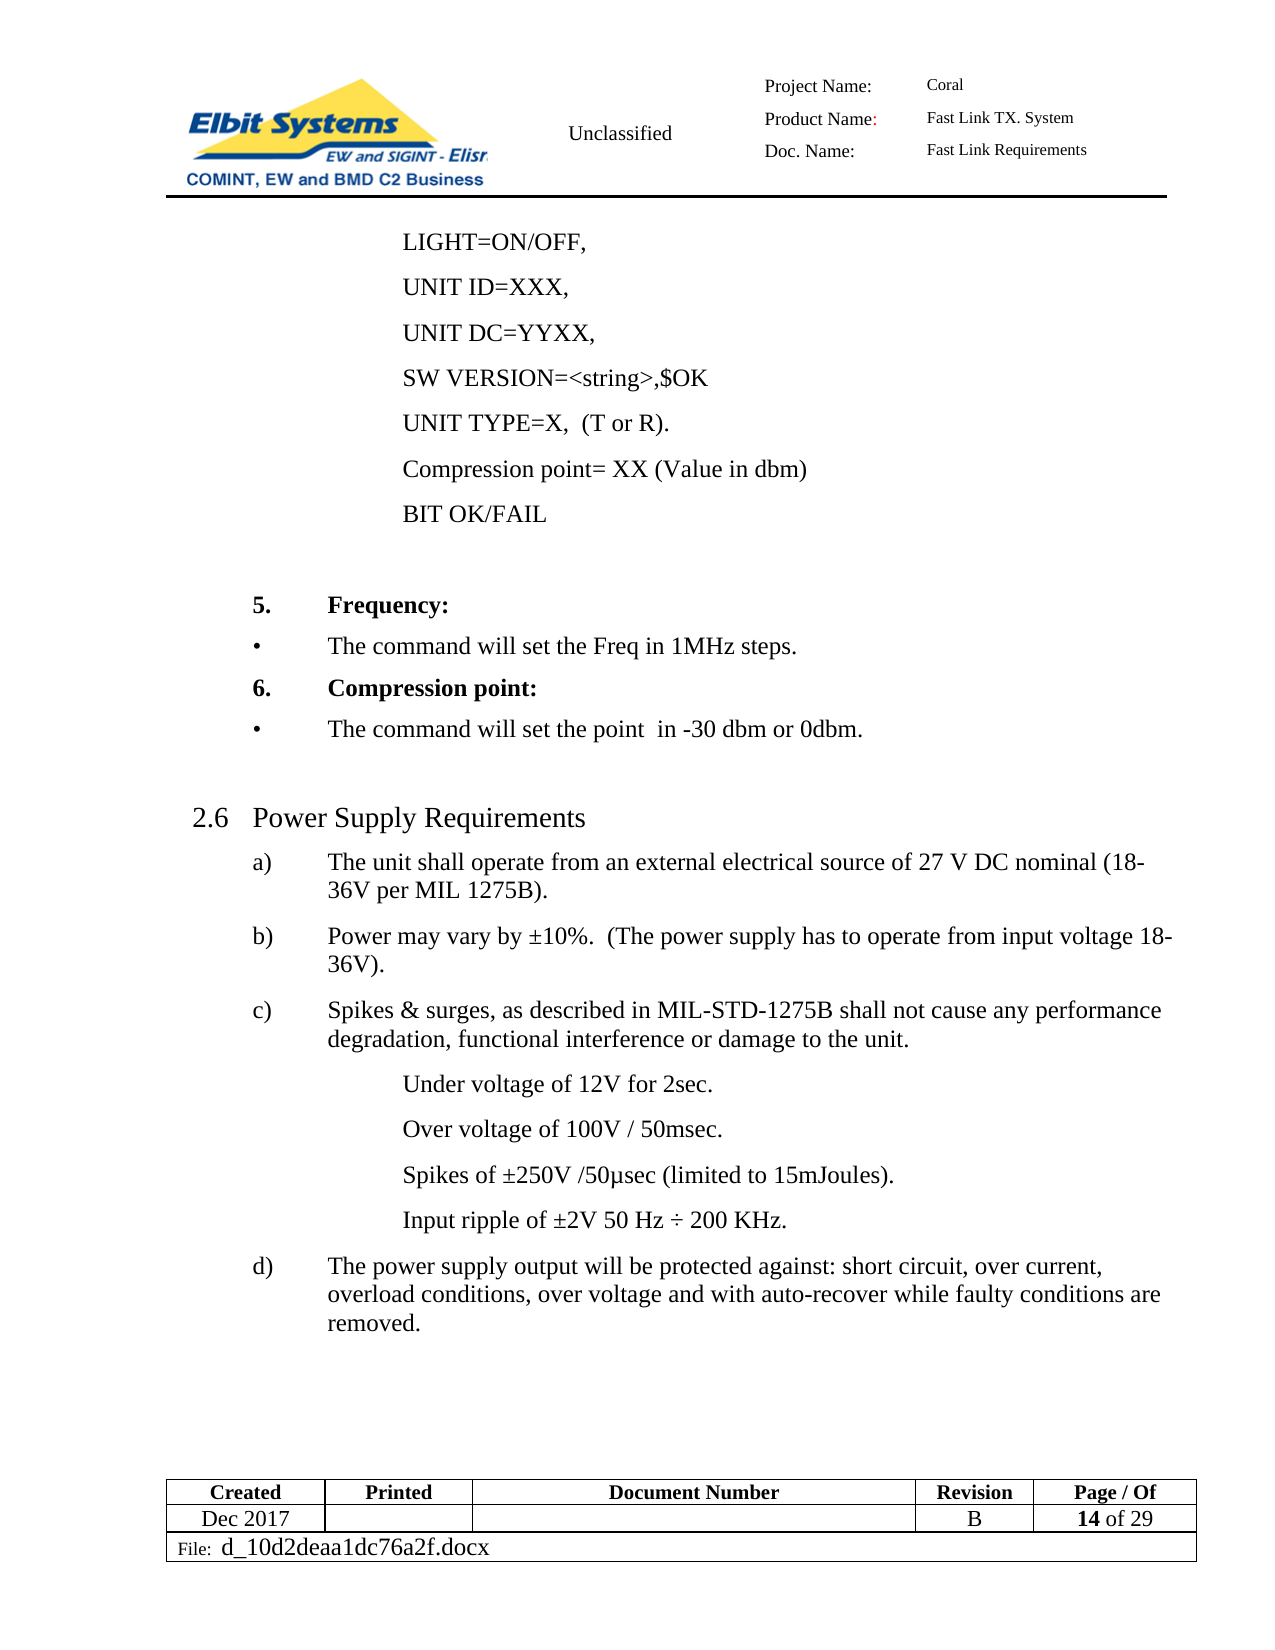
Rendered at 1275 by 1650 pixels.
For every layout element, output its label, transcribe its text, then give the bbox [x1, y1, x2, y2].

list UNIT ID=XXX, [327, 272, 1181, 301]
list SW VERSION=<string>,$OK [327, 363, 1181, 392]
picture [177, 75, 488, 195]
list LIGHT=ON/OFF, [327, 227, 1181, 256]
list Spikes of ±250V /50µsec (limited to 15mJoules). [327, 1160, 1181, 1189]
text 6. Compression point: [252, 673, 1181, 701]
text 5. Frequency: [252, 590, 1181, 619]
text • The command will set the point in -30 dbm or 0dbm. [252, 714, 1181, 743]
list UNIT TYPE=X, (T or R). [327, 408, 1181, 437]
list Compression point= XX (Value in dbm) [327, 454, 1181, 483]
list Over voltage of 100V / 50msec. [327, 1114, 1181, 1143]
list Input ripple of ±2V 50 Hz ÷ 200 KHz. [327, 1205, 1181, 1234]
list The power supply output will be protected against: short circuit, over current, overload conditions, over voltage and with auto-recover while faulty conditions are removed. [252, 1251, 1181, 1337]
list Under voltage of 12V for 2sec. [327, 1069, 1181, 1098]
text • The command will set the Freq in 1MHz steps. [252, 631, 1181, 660]
list Spikes & surges, as described in MIL-STD-1275B shall not cause any performance degradation, functional interference or damage to the unit. [252, 995, 1181, 1052]
list UNIT DC=YYXX, [327, 318, 1181, 346]
list The unit shall operate from an external electrical source of 27 V DC nominal (18-36V per MIL 1275B). [252, 847, 1181, 904]
list Power may vary by ±10%. (The power supply has to operate from input voltage 18-36V). [252, 921, 1181, 978]
list BIT OK/FAIL [327, 499, 1181, 528]
subtitle Power Supply Requirements [192, 801, 1181, 834]
